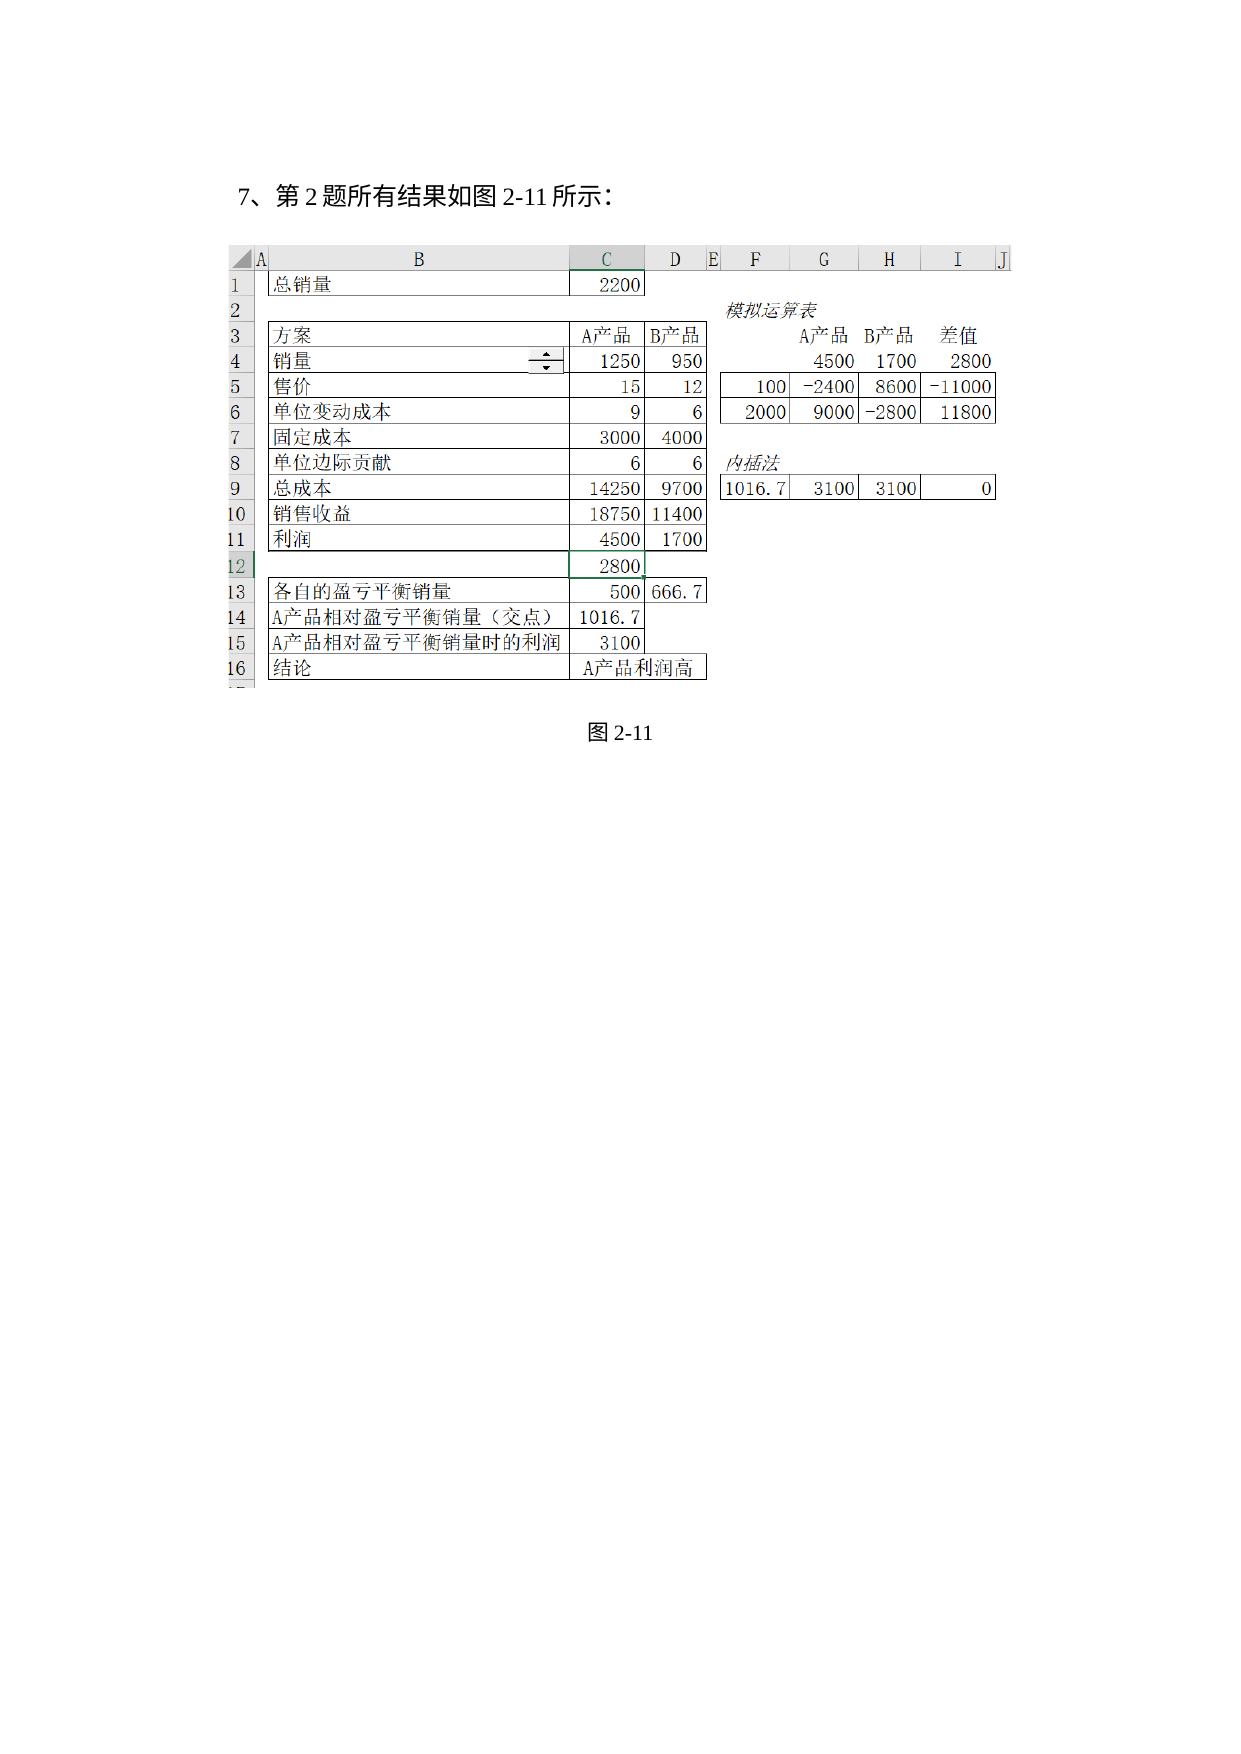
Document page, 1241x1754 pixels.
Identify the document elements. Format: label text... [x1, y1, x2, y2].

text 图2-11 [187, 714, 1053, 747]
text 7、第2题所有结果如图2-11所示： [187, 162, 1053, 227]
